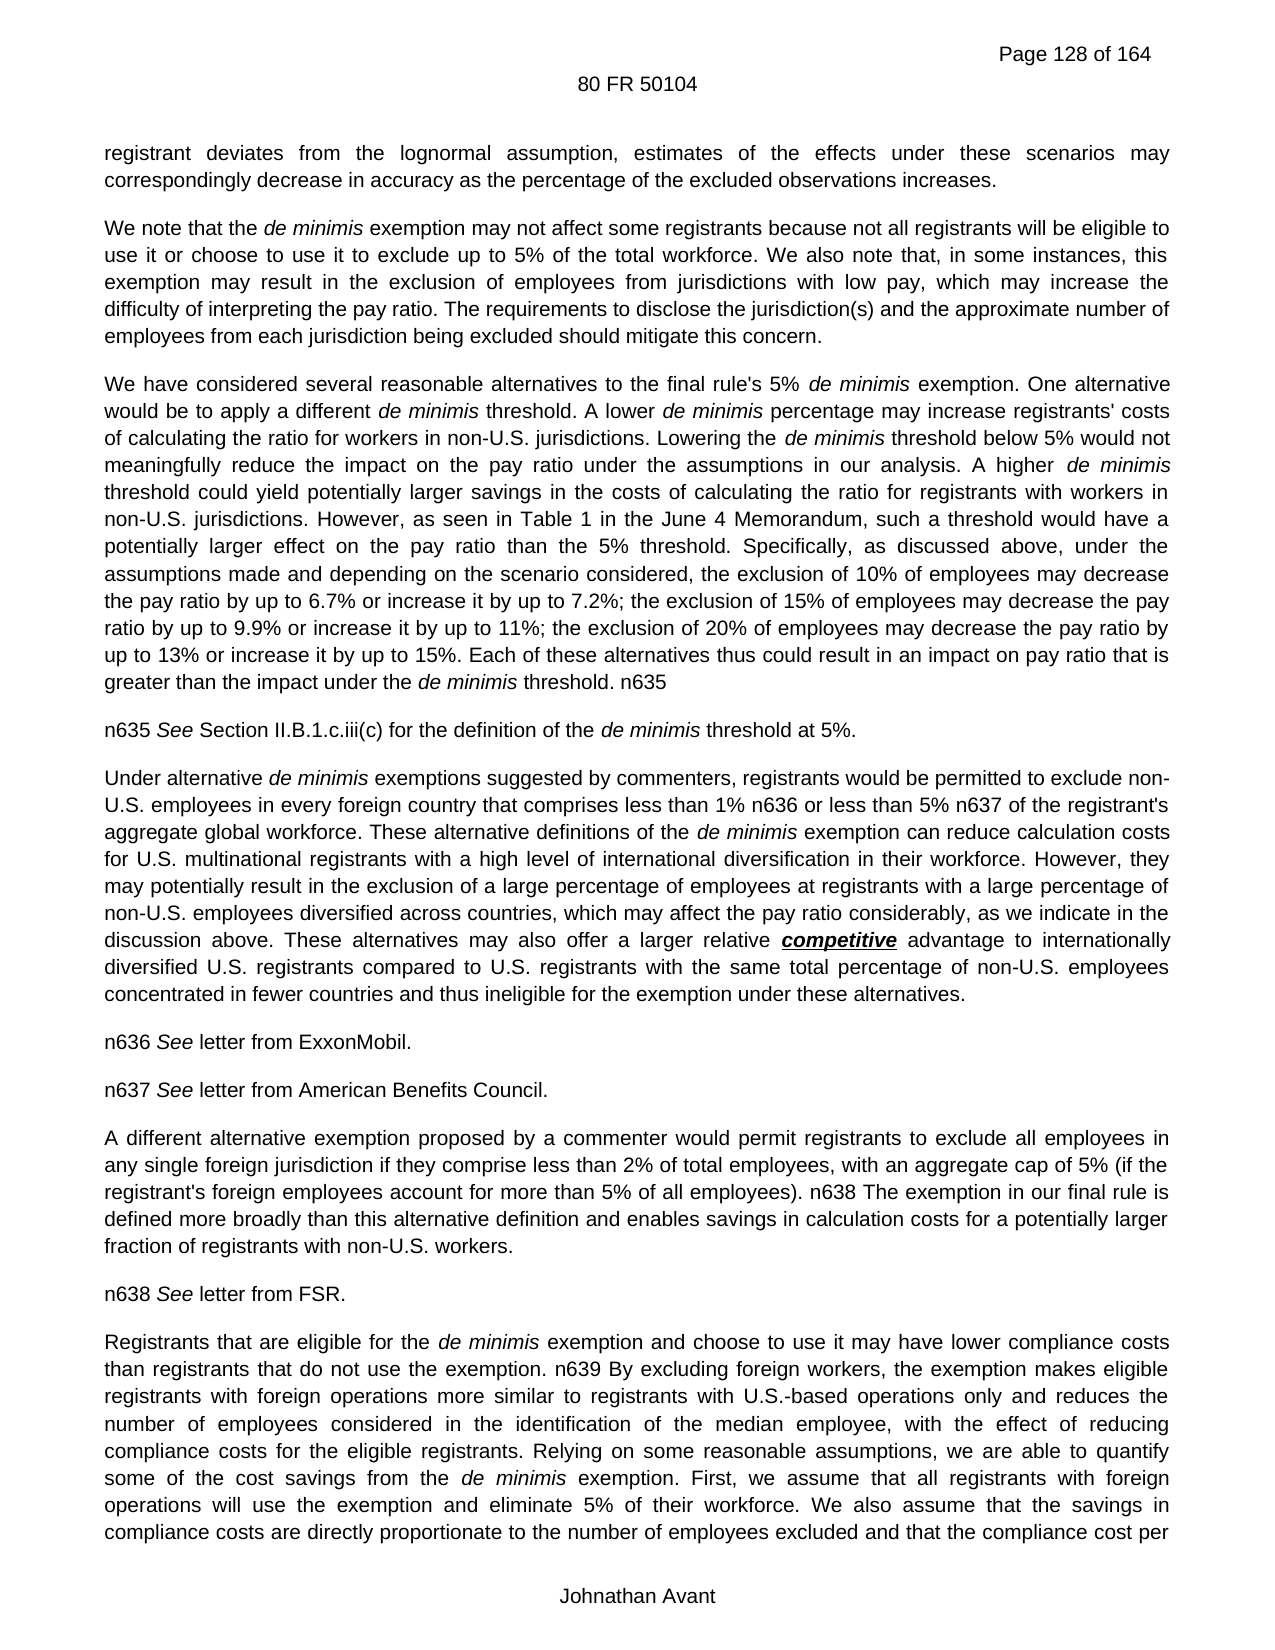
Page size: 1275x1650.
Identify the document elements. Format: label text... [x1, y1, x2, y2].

text Under alternative de minimis exemptions suggested by commenters, registrants would be permitted to exclude non-U.S. employees in every foreign country that comprises less than 1% n636 or less than 5% n637 of the registrant's aggregate global workforce. These alternative definitions of the de minimis exemption can reduce calculation costs for U.S. multinational registrants with a high level of international diversification in their workforce. However, they may potentially result in the exclusion of a large percentage of employees at registrants with a large percentage of non-U.S. employees diversified across countries, which may affect the pay ratio considerably, as we indicate in the discussion above. These alternatives may also offer a larger relative competitive advantage to internationally diversified U.S. registrants compared to U.S. registrants with the same total percentage of non-U.S. employees concentrated in fewer countries and thus ineligible for the exemption under these alternatives. [104, 762, 1171, 1006]
text We have considered several reasonable alternatives to the final rule's 5% de minimis exemption. One alternative would be to apply a different de minimis threshold. A lower de minimis percentage may increase registrants' costs of calculating the ratio for workers in non-U.S. jurisdictions. Lowering the de minimis threshold below 5% would not meaningfully reduce the impact on the pay ratio under the assumptions in our analysis. A higher de minimis threshold could yield potentially larger savings in the costs of calculating the ratio for registrants with workers in non-U.S. jurisdictions. However, as seen in Table 1 in the June 4 Memorandum, such a threshold would have a potentially larger effect on the pay ratio than the 5% threshold. Specifically, as discussed above, under the assumptions made and depending on the scenario considered, the exclusion of 10% of employees may decrease the pay ratio by up to 6.7% or increase it by up to 7.2%; the exclusion of 15% of employees may decrease the pay ratio by up to 9.9% or increase it by up to 11%; the exclusion of 20% of employees may decrease the pay ratio by up to 13% or increase it by up to 15%. Each of these alternatives thus could result in an impact on pay ratio that is greater than the impact under the de minimis threshold. n635 [104, 369, 1171, 694]
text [104, 1327, 1171, 1544]
text A different alternative exemption proposed by a commenter would permit registrants to exclude all employees in any single foreign jurisdiction if they comprise less than 2% of total employees, with an aggregate cap of 5% (if the registrant's foreign employees account for more than 5% of all employees). n638 The exemption in our final rule is defined more broadly than this alternative definition and enables savings in calculation costs for a potentially larger fraction of registrants with non-U.S. workers. [104, 1123, 1171, 1258]
text We note that the de minimis exemption may not affect some registrants because not all registrants will be eligible to use it or choose to use it to exclude up to 5% of the total workforce. We also note that, in some instances, this exemption may result in the exclusion of employees from jurisdictions with low pay, which may increase the difficulty of interpreting the pay ratio. The requirements to disclose the jurisdiction(s) and the approximate number of employees from each jurisdiction being excluded should mitigate this concern. [104, 212, 1171, 348]
text n636 See letter from ExxonMobil. [104, 1027, 1171, 1054]
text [104, 137, 1171, 192]
text n637 See letter from American Benefits Council. [104, 1075, 1171, 1102]
text n638 See letter from FSR. [104, 1279, 1171, 1306]
text n635 See Section II.B.1.c.iii(c) for the definition of the de minimis threshold at 5%. [104, 714, 1171, 742]
